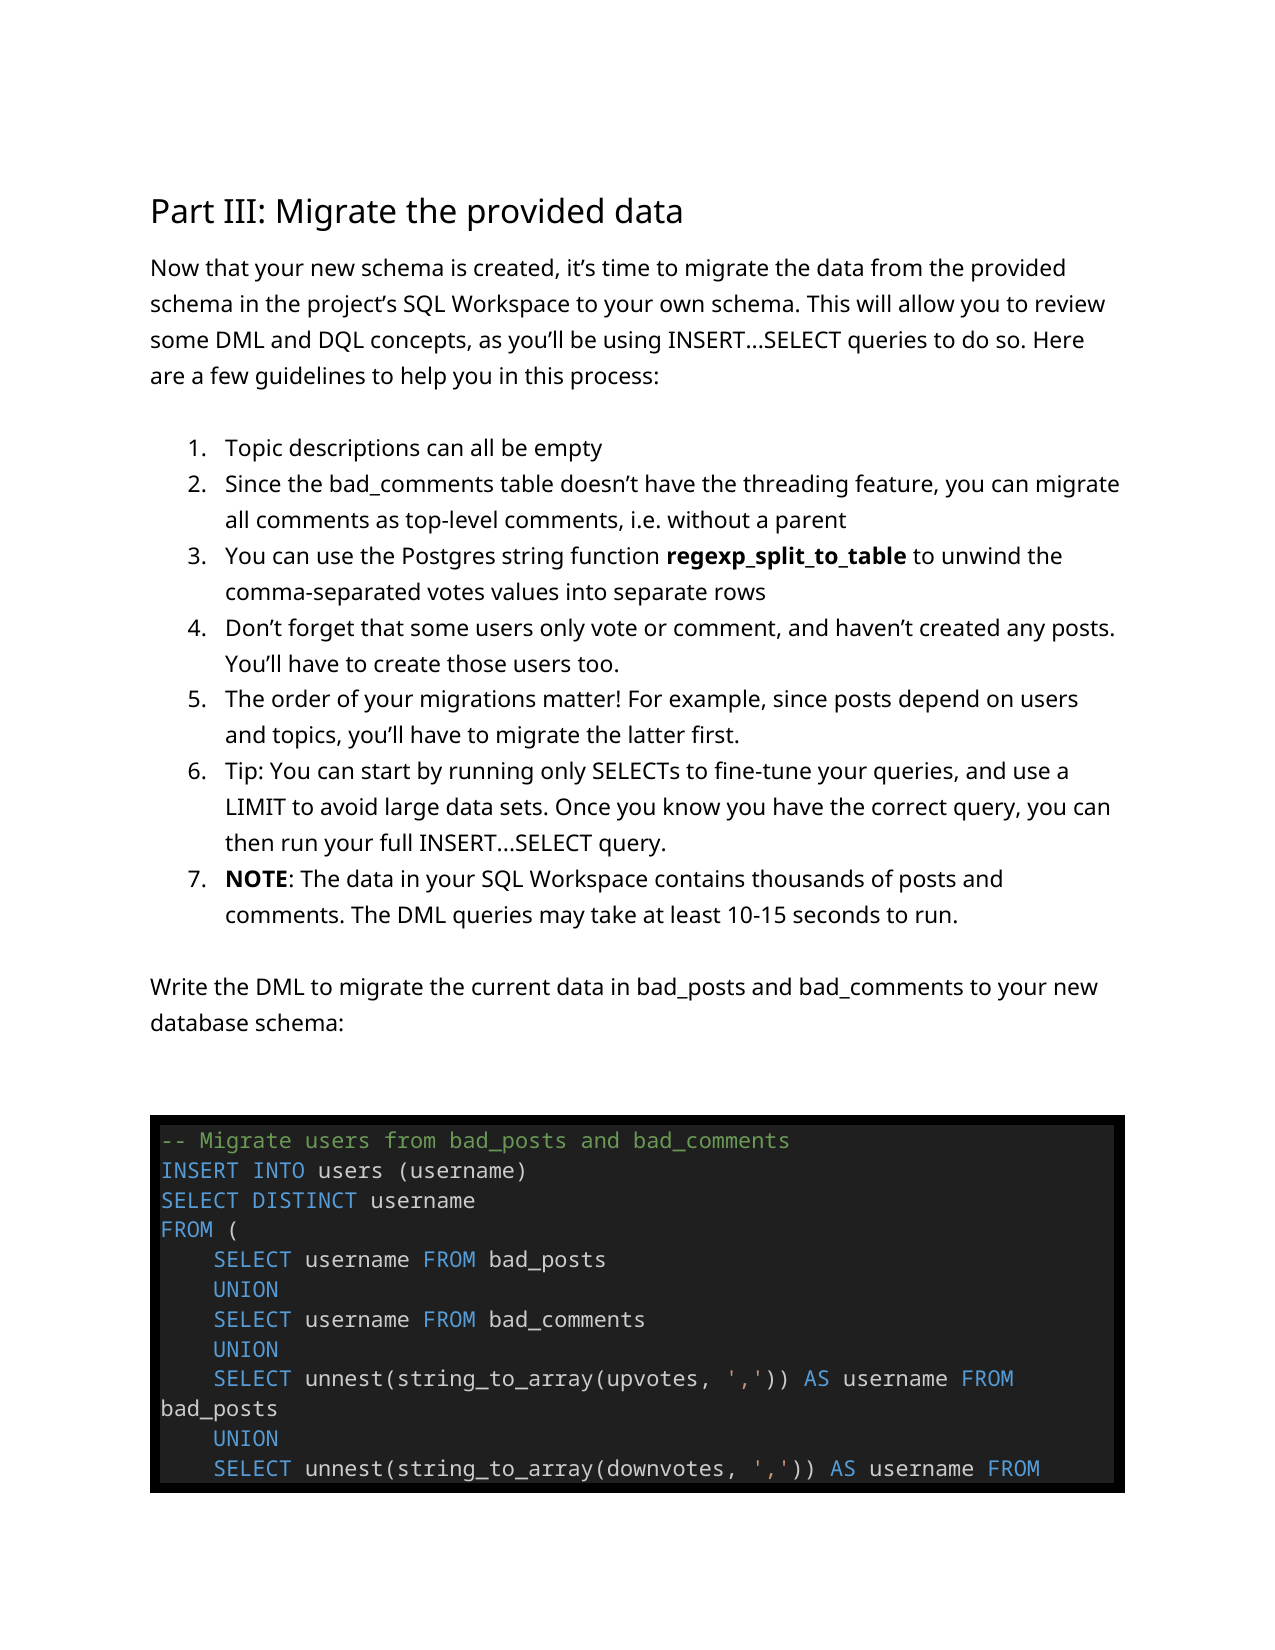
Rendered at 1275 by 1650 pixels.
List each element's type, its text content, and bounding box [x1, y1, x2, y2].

list Topic descriptions can all be empty [187, 432, 1125, 463]
list Tip: You can start by running only SELECTs to fine-tune your queries, and use a LIMIT to avoid large data sets. Once you know you have the correct query, you can then run your full INSERT...SELECT query. [187, 755, 1125, 858]
list Don’t forget that some users only vote or comment, and haven’t created any posts. You’ll have to create those users too. [187, 612, 1125, 679]
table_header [150, 1115, 1125, 1493]
text Write the DML to migrate the current data in bad_posts and bad_comments to your new database schema: [150, 971, 1125, 1038]
text Now that your new schema is created, it’s time to migrate the data from the provided schema in the project’s SQL Workspace to your own schema. This will allow you to review some DML and DQL concepts, as you’ll be using INSERT...SELECT queries to do so. Here are a few guidelines to help you in this process: [150, 252, 1125, 391]
list You can use the Postgres string function regexp_split_to_table to unwind the comma-separated votes values into separate rows [187, 540, 1125, 607]
subtitle Part III: Migrate the provided data [150, 187, 1125, 233]
list Since the bad_comments table doesn’t have the threading feature, you can migrate all comments as top-level comments, i.e. without a parent [187, 468, 1125, 535]
list The order of your migrations matter! For example, since posts depend on users and topics, you’ll have to migrate the latter first. [187, 683, 1125, 751]
list NOTE: The data in your SQL Workspace contains thousands of posts and comments. The DML queries may take at least 10-15 seconds to run. [187, 863, 1125, 930]
